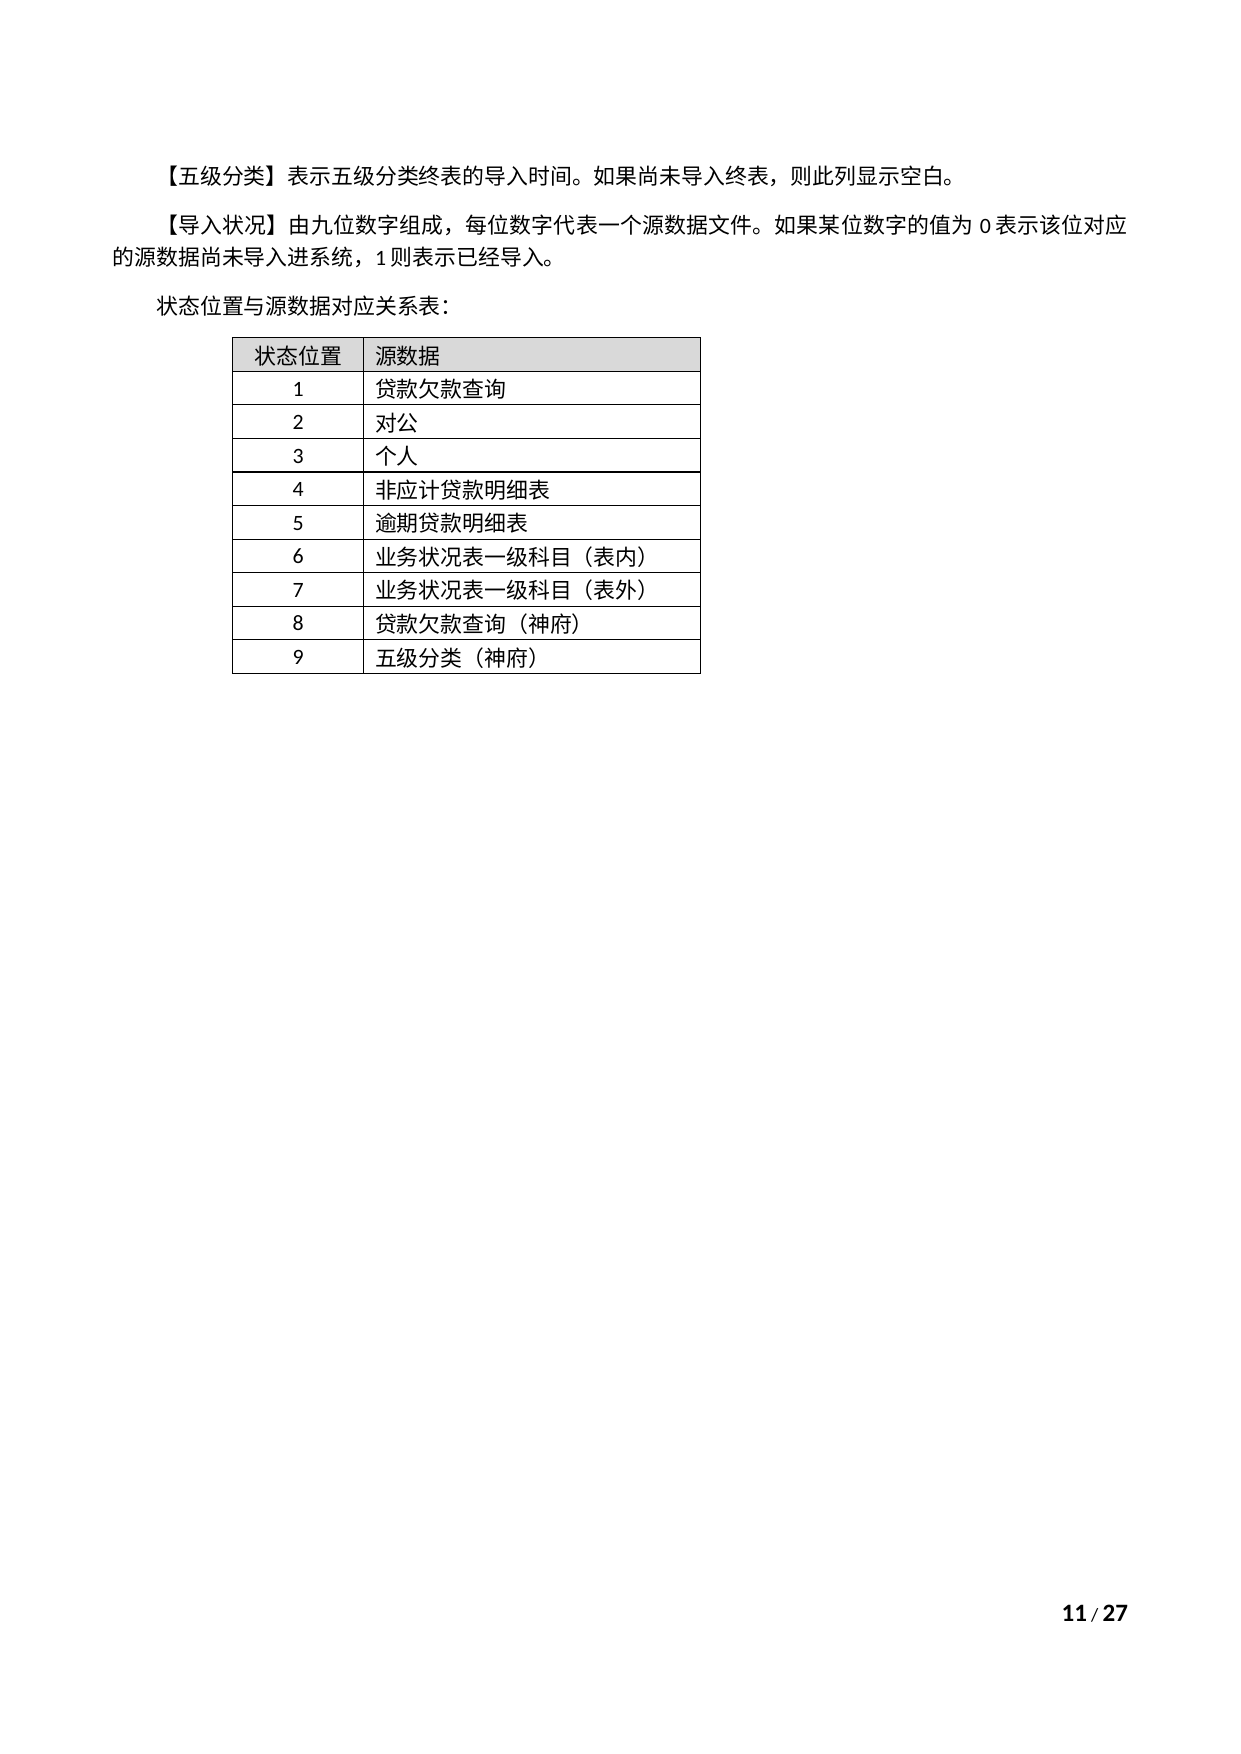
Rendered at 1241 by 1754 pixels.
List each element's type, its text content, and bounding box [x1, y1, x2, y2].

text 【五级分类】表示五级分类终表的导入时间。如果尚未导入终表，则此列显示空白。 [112, 158, 1128, 191]
table_cell 个人 [364, 439, 700, 471]
table_cell 1 [233, 372, 363, 404]
table_cell 6 [233, 540, 363, 572]
table_cell 五级分类（神府） [364, 640, 700, 673]
table_header 状态位置 [233, 338, 363, 371]
table_cell 对公 [364, 405, 700, 438]
text 状态位置与源数据对应关系表： [112, 288, 1128, 321]
table_cell 逾期贷款明细表 [364, 506, 700, 538]
table_cell 业务状况表一级科目（表内） [364, 540, 700, 572]
table_cell 9 [233, 640, 363, 673]
table_cell 非应计贷款明细表 [364, 473, 700, 505]
table_cell 5 [233, 506, 363, 538]
table_cell 2 [233, 405, 363, 438]
table_cell 3 [233, 439, 363, 471]
table_cell 8 [233, 607, 363, 639]
table_cell 贷款欠款查询（神府） [364, 607, 700, 639]
table_header 源数据 [364, 338, 700, 371]
table_cell 4 [233, 473, 363, 505]
text 【导入状况】由九位数字组成，每位数字代表一个源数据文件。如果某位数字的值为0表示该位对应的源数据尚未导入进系统，1则表示已经导入。 [112, 207, 1128, 272]
table_cell 业务状况表一级科目（表外） [364, 573, 700, 606]
table_cell 7 [233, 573, 363, 606]
table_cell 贷款欠款查询 [364, 372, 700, 404]
